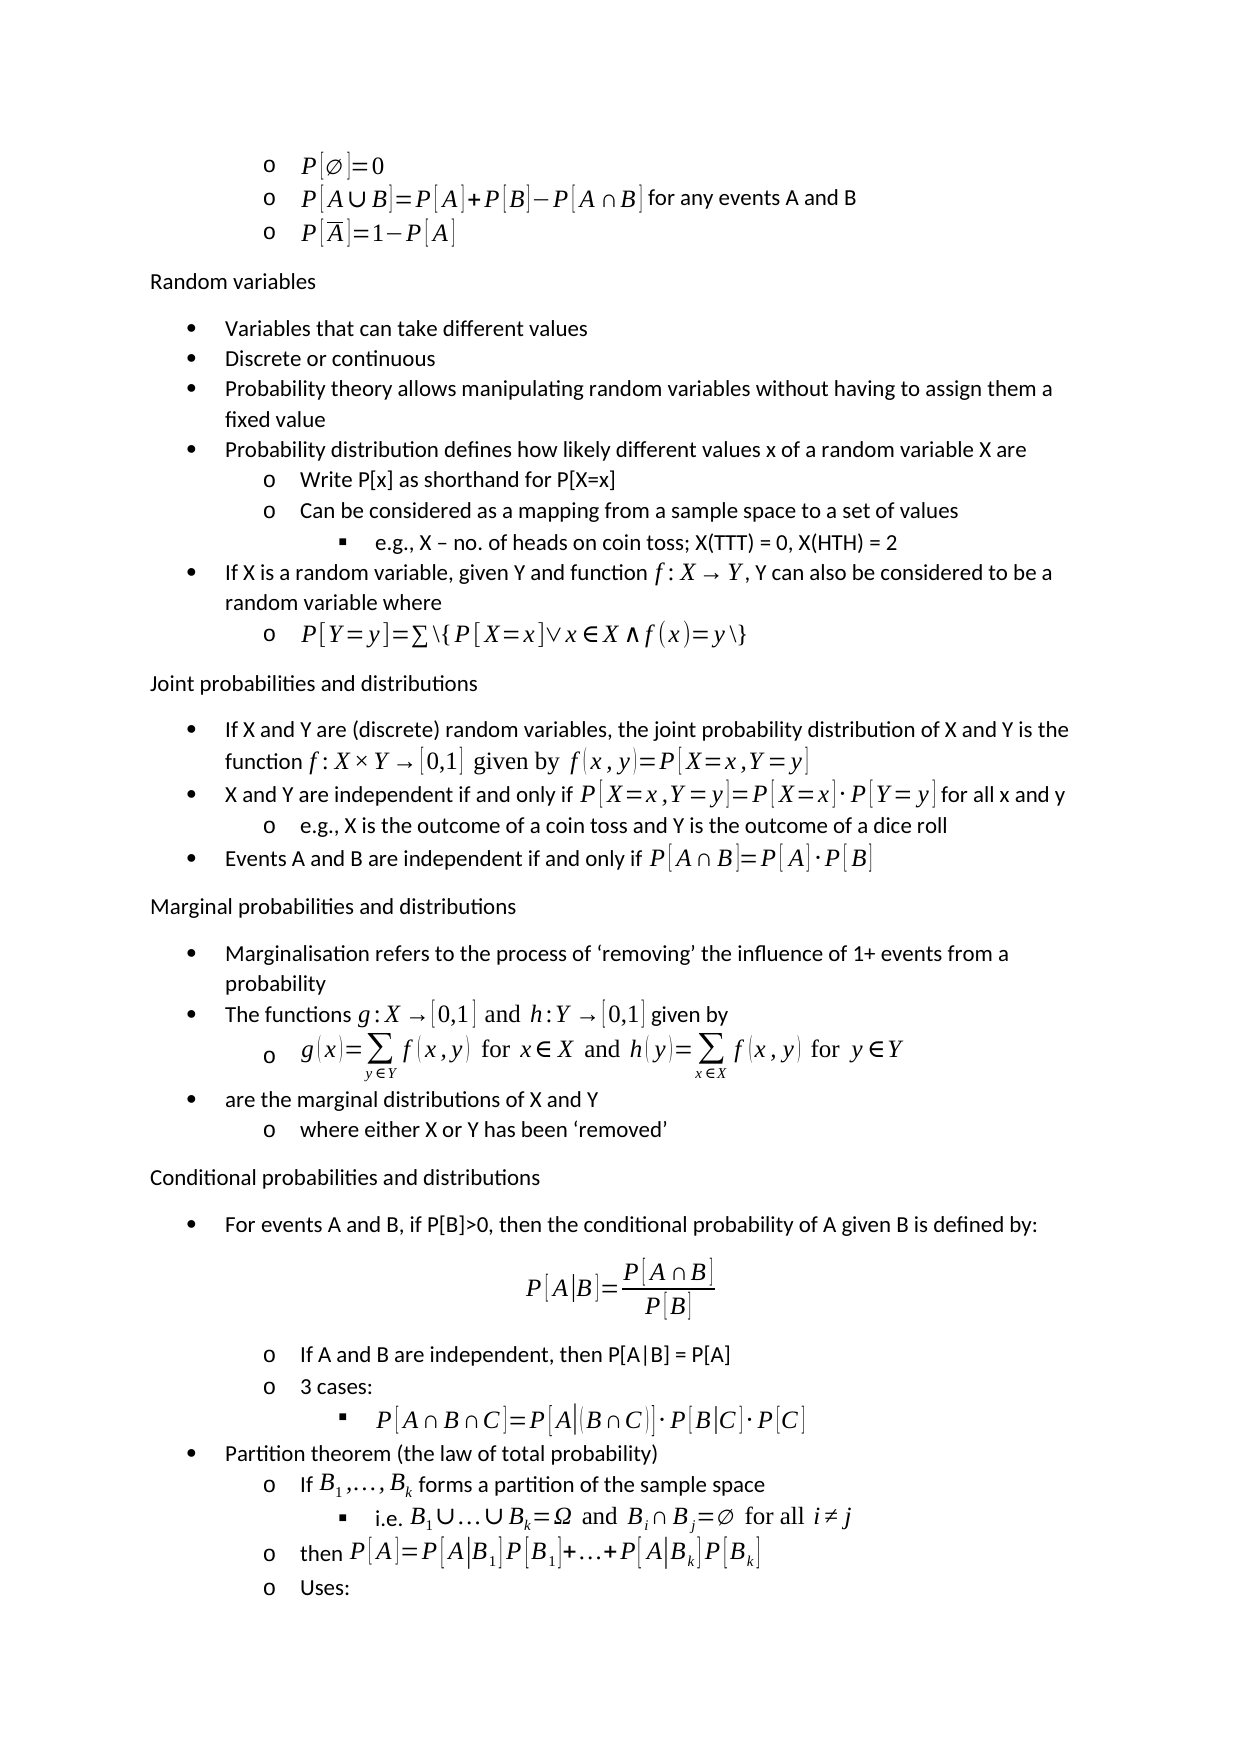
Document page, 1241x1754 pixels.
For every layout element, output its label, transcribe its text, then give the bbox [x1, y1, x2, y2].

list The functions given by [187, 999, 1090, 1030]
list Probability theory allows manipulating random variables without having to assign them a fixed value [187, 374, 1090, 433]
list e.g., X – no. of heads on coin toss; X(TTT) = 0, X(HTH) = 2 [337, 528, 1090, 556]
list If A and B are independent, then P[A|B] = P[A] [262, 1340, 1090, 1369]
list Write P[x] as shorthand for P[X=x] [262, 465, 1090, 494]
list for any events A and B [262, 183, 1090, 215]
text Random variables [150, 267, 1090, 295]
list 3 cases: [262, 1372, 1090, 1401]
list Probability distribution defines how likely different values x of a random variable X are [187, 435, 1090, 463]
list are the marginal distributions of X and Y [187, 1085, 1090, 1113]
text Marginal probabilities and distributions [150, 892, 1090, 920]
list If forms a partition of the sample space [262, 1469, 1090, 1500]
text Joint probabilities and distributions [150, 669, 1090, 697]
list X and Y are independent if and only if for all x and y [187, 778, 1090, 809]
list where either X or Y has been ‘removed’ [262, 1115, 1090, 1144]
list Events A and B are independent if and only if [187, 843, 1090, 873]
list e.g., X is the outcome of a coin toss and Y is the outcome of a dice roll [262, 811, 1090, 840]
list For events A and B, if P[B]>0, then the conditional probability of A given B is defined by: [187, 1210, 1090, 1238]
text Conditional probabilities and distributions [150, 1163, 1090, 1191]
list If X and Y are (discrete) random variables, the joint probability distribution of X and Y is the function [187, 716, 1090, 776]
list Marginalisation refers to the process of ‘removing’ the influence of 1+ events from a probability [187, 939, 1090, 997]
list then [262, 1536, 1090, 1571]
list Uses: [262, 1573, 1090, 1602]
list i.e. [337, 1503, 1090, 1534]
list Partition theorem (the law of total probability) [187, 1439, 1090, 1467]
list If X is a random variable, given Y and function , Y can also be considered to be a random variable where [187, 558, 1090, 617]
list Can be considered as a mapping from a sample space to a set of values [262, 497, 1090, 526]
list Discrete or continuous [187, 344, 1090, 372]
list Variables that can take different values [187, 314, 1090, 342]
